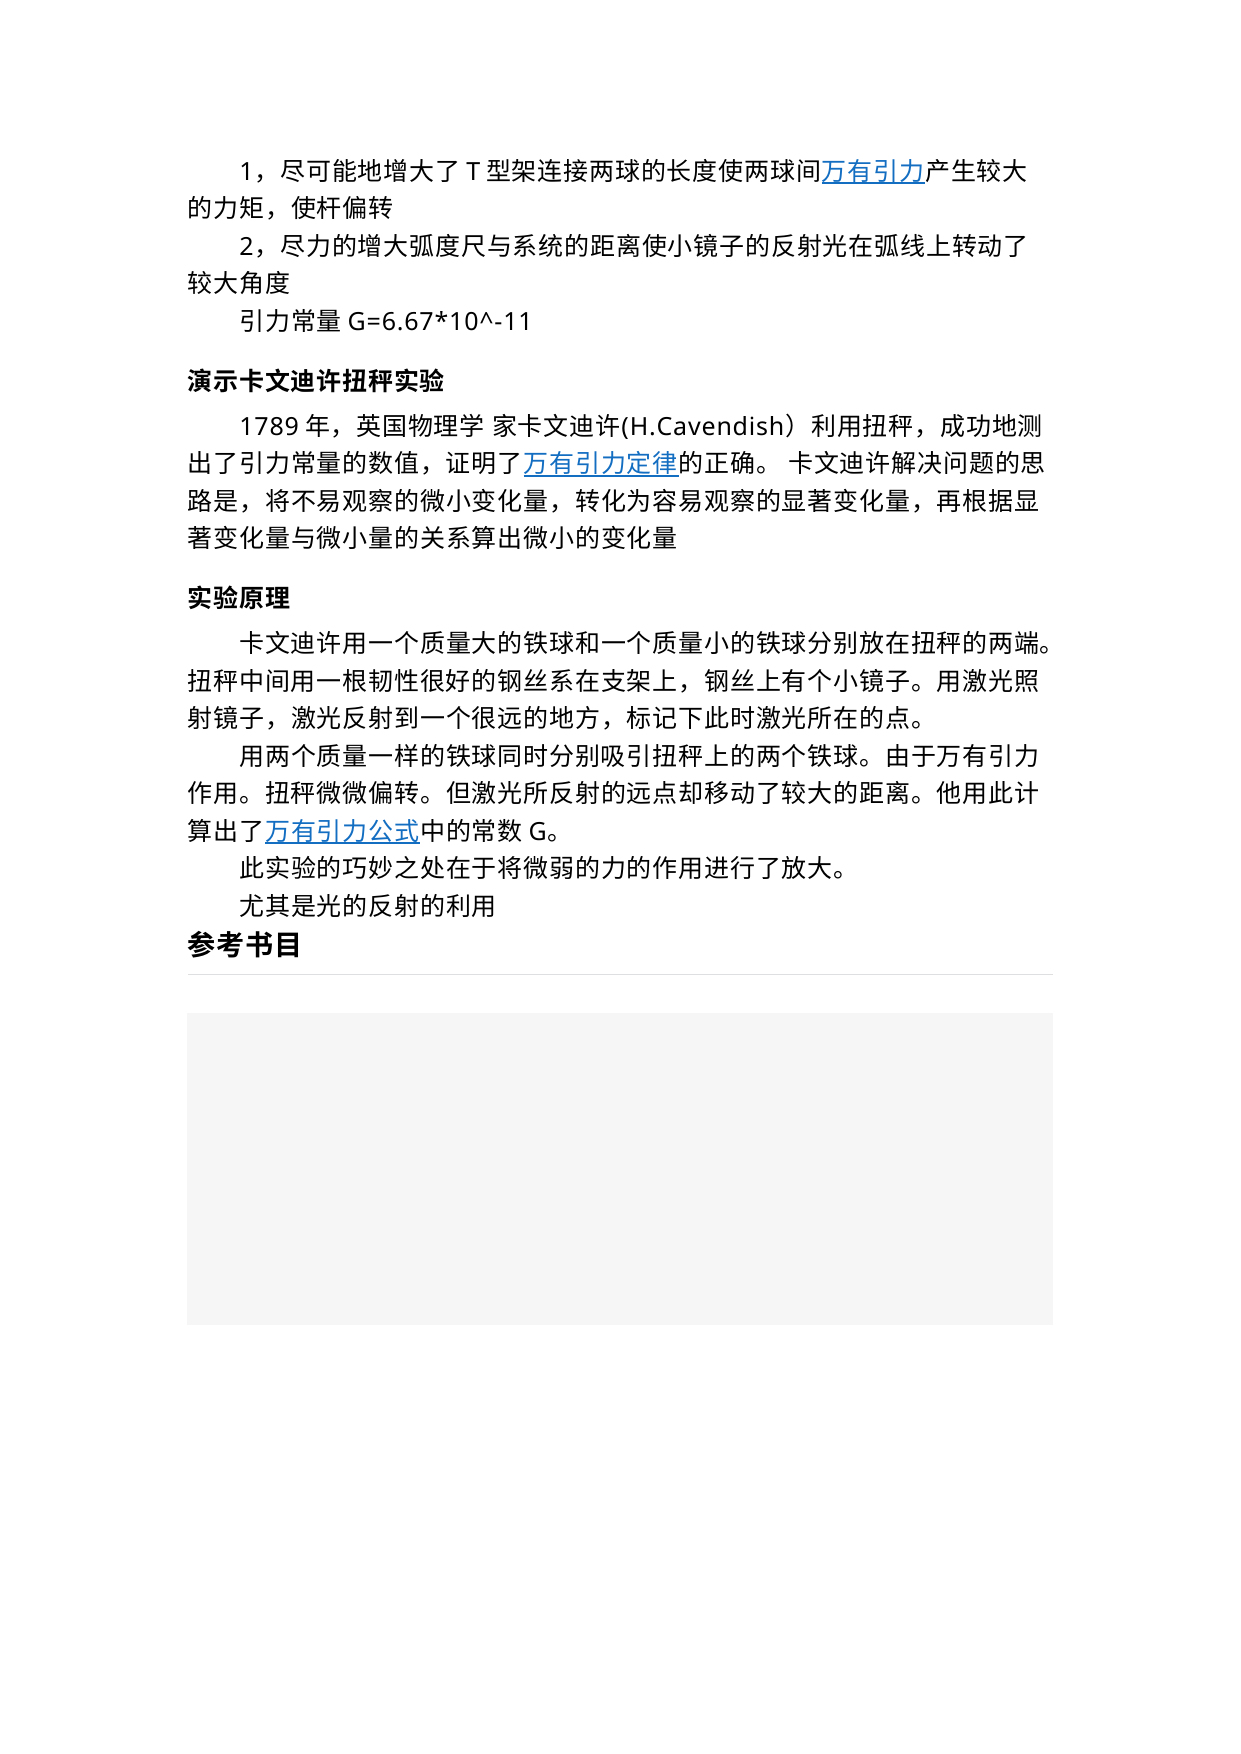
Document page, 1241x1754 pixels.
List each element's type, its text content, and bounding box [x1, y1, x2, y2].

subtitle 参考书目 [187, 922, 1053, 975]
text 1789年，英国物理学 家卡文迪许(H.Cavendish）利用扭秤，成功地测出了引力常量的数值，证明了万有引力定律的正确。 卡文迪许解决问题的思路是，将不易观察的微小变化量，转化为容易观察的显著变化量，再根据显著变化量与微小量的关系算出微小的变化量 [187, 405, 1053, 555]
text 引力常量G=6.67*10^-11 [187, 300, 1053, 337]
text 卡文迪许用一个质量大的铁球和一个质量小的铁球分别放在扭秤的两端。扭秤中间用一根韧性很好的钢丝系在支架上，钢丝上有个小镜子。用激光照射镜子，激光反射到一个很远的地方，标记下此时激光所在的点。 [187, 622, 1053, 735]
text 尤其是光的反射的利用 [187, 885, 1053, 922]
subtitle 实验原理 [187, 578, 1053, 615]
text 1，尽可能地增大了T型架连接两球的长度使两球间万有引力产生较大的力矩，使杆偏转 [187, 150, 1053, 225]
subtitle 演示卡文迪许扭秤实验 [187, 361, 1053, 397]
text 2，尽力的增大弧度尺与系统的距离使小镜子的反射光在弧线上转动了较大角度 [187, 225, 1053, 300]
text 此实验的巧妙之处在于将微弱的力的作用进行了放大。 [187, 847, 1053, 885]
text 用两个质量一样的铁球同时分别吸引扭秤上的两个铁球。由于万有引力作用。扭秤微微偏转。但激光所反射的远点却移动了较大的距离。他用此计算出了万有引力公式中的常数G。 [187, 735, 1053, 847]
